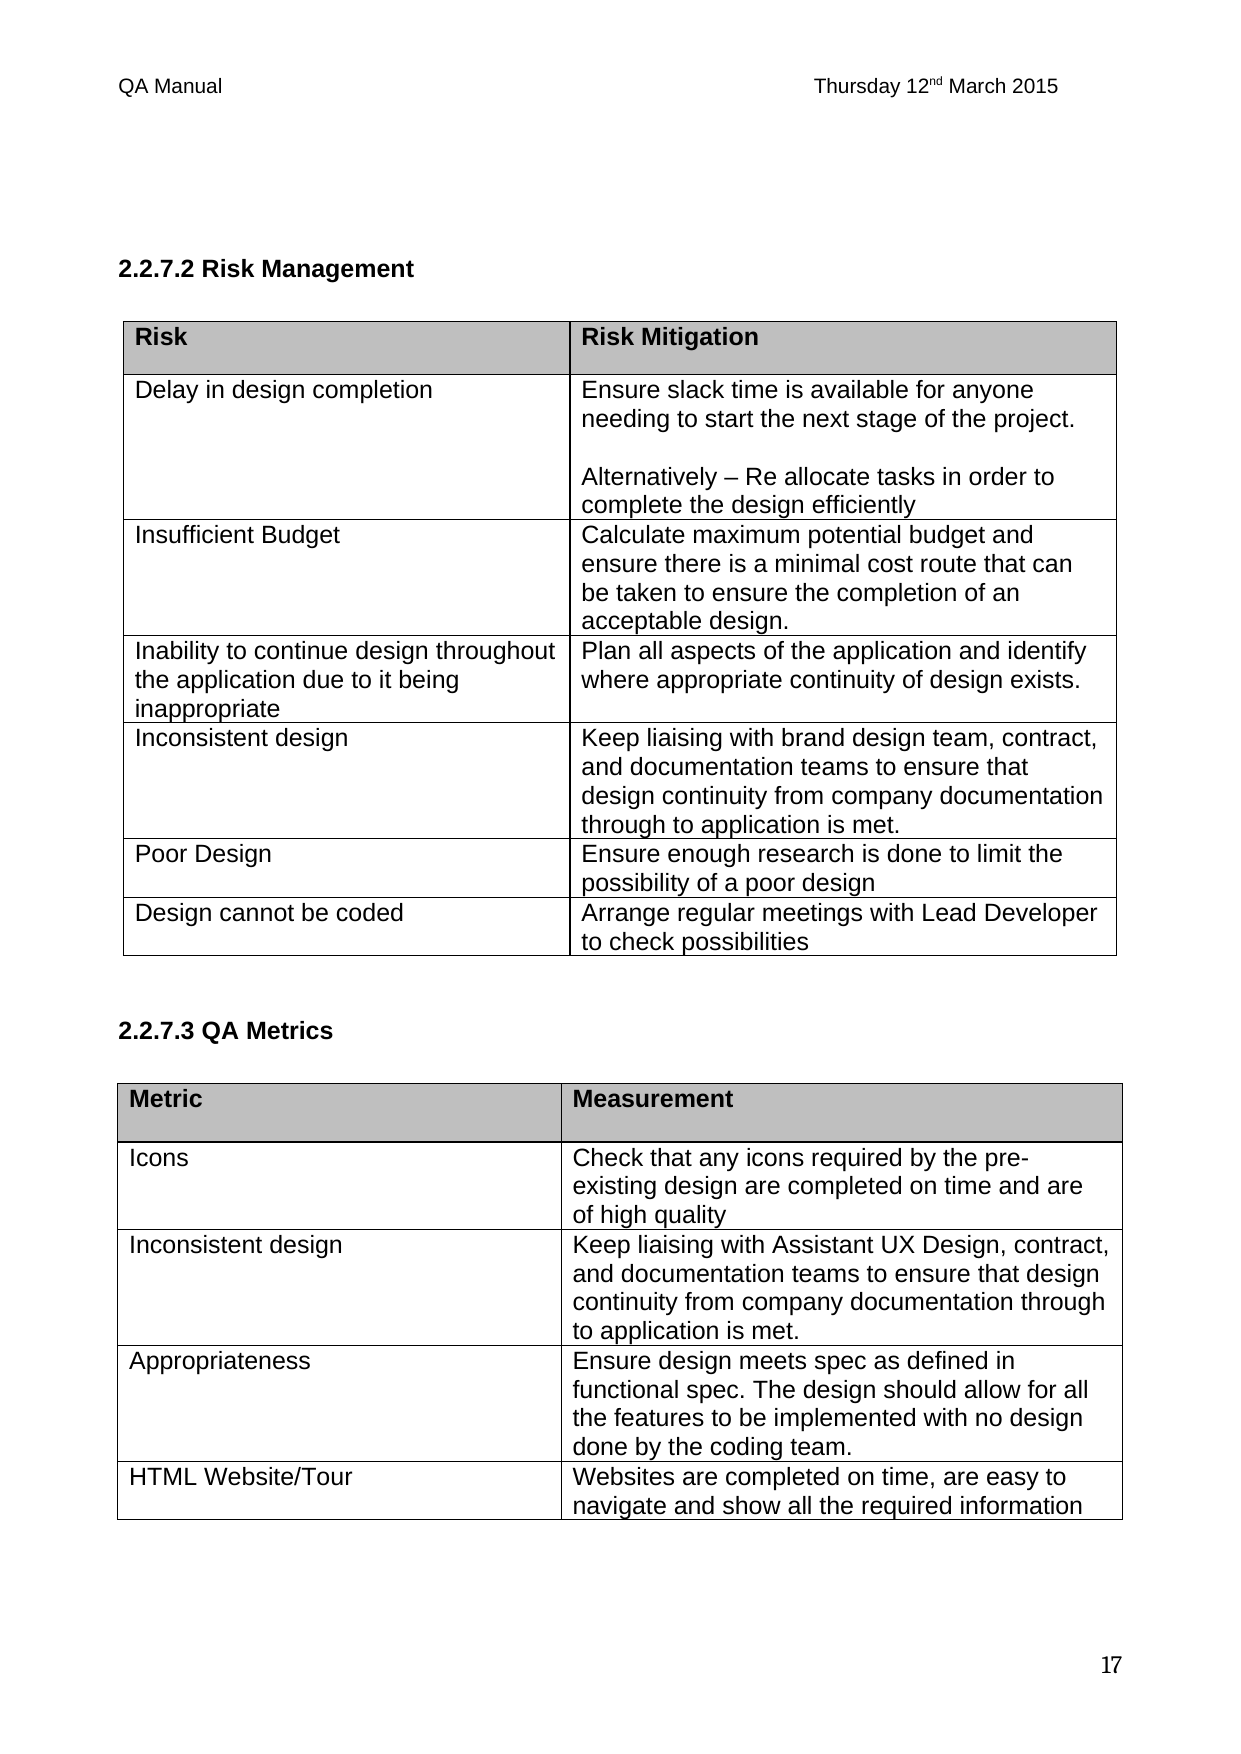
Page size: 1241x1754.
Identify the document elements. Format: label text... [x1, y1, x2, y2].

table_cell Arrange regular meetings with Lead Developer to check possibilities [571, 898, 1116, 955]
table_cell Poor Design [124, 839, 569, 897]
table_cell Design cannot be coded [124, 898, 569, 955]
table_cell Check that any icons required by the pre-existing design are completed on time and are of high quality [562, 1143, 1122, 1229]
table_cell Appropriateness [118, 1346, 561, 1461]
table_cell Inconsistent design [118, 1230, 561, 1345]
table_cell Calculate maximum potential budget and ensure there is a minimal cost route that can be taken to ensure the completion of an acceptable design. [571, 520, 1116, 635]
table_cell Inability to continue design throughout the application due to it being inappropriate [124, 636, 569, 722]
table_header Metric [118, 1084, 561, 1141]
table_cell HTML Website/Tour [118, 1462, 561, 1519]
table_cell Ensure design meets spec as defined in functional spec. The design should allow for all the features to be implemented with no design done by the coding team. [562, 1346, 1122, 1461]
table_cell Inconsistent design [124, 723, 569, 838]
table_cell Keep liaising with brand design team, contract, and documentation teams to ensure that design continuity from company documentation through to application is met. [571, 723, 1116, 838]
subtitle QA Metrics [118, 1016, 1122, 1044]
table_header Risk [124, 322, 569, 374]
table_cell Delay in design completion [124, 375, 569, 519]
table_cell Icons [118, 1143, 561, 1229]
table_cell Keep liaising with Assistant UX Design, contract, and documentation teams to ensure that design continuity from company documentation through to application is met. [562, 1230, 1122, 1345]
subtitle Risk Management [118, 254, 1122, 283]
table_header Measurement [562, 1084, 1122, 1141]
table_header Risk Mitigation [571, 322, 1116, 374]
table_cell Ensure enough research is done to limit the possibility of a poor design [571, 839, 1116, 897]
table_cell Websites are completed on time, are easy to navigate and show all the required information [562, 1462, 1122, 1519]
table_cell Ensure slack time is available for anyone needing to start the next stage of the project. Alternatively – Re allocate tasks in order to complete the design efficiently [571, 375, 1116, 519]
table_cell Insufficient Budget [124, 520, 569, 635]
table_cell Plan all aspects of the application and identify where appropriate continuity of design exists. [571, 636, 1116, 722]
